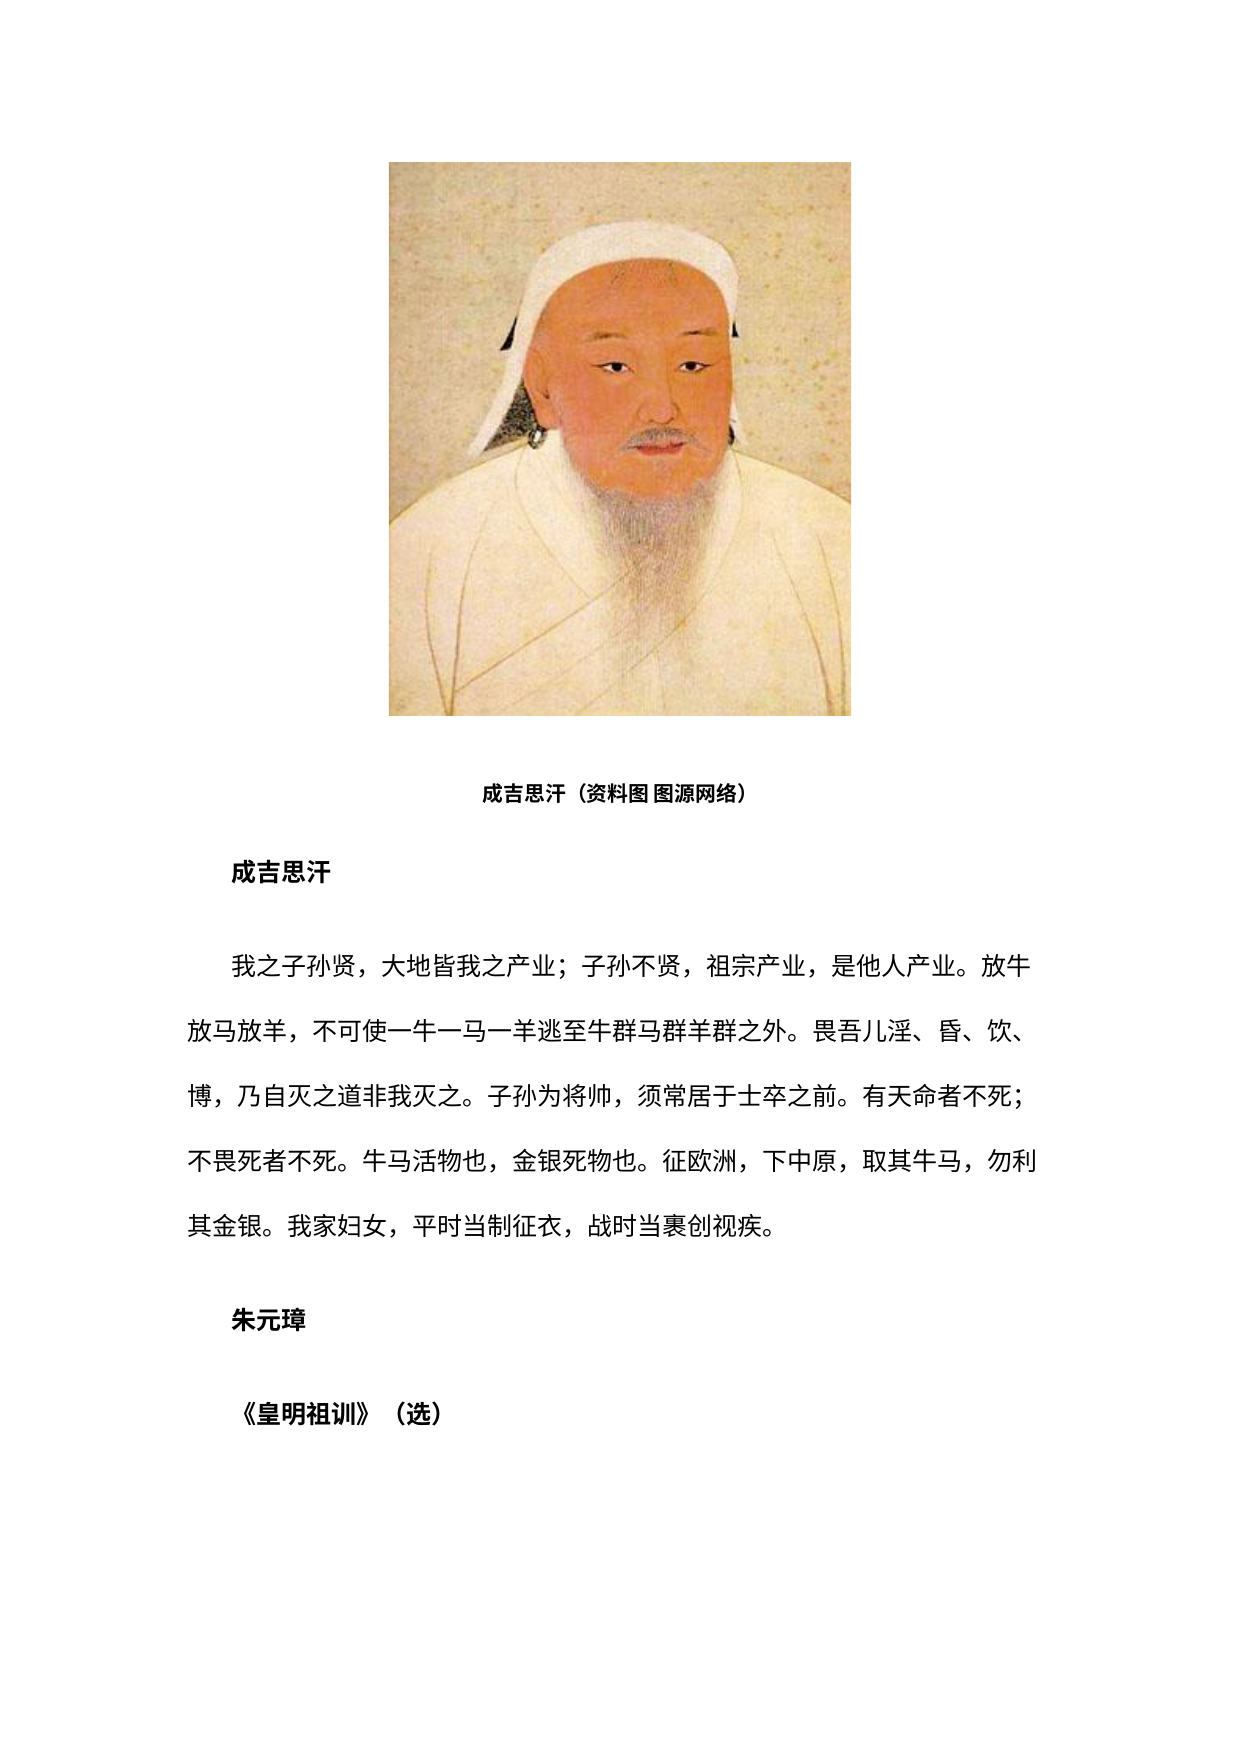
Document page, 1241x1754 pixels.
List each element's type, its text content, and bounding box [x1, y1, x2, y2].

text 《皇明祖训》（选） [187, 1380, 1053, 1445]
text 我之子孙贤，大地皆我之产业；子孙不贤，祖宗产业，是他人产业。放牛放马放羊，不可使一牛一马一羊逃至牛群马群羊群之外。畏吾儿淫、昏、饮、博，乃自灭之道非我灭之。子孙为将帅，须常居于士卒之前。有天命者不死；不畏死者不死。牛马活物也，金银死物也。征欧洲，下中原，取其牛马，勿利其金银。我家妇女，平时当制征衣，战时当裹创视疾。 [187, 932, 1053, 1257]
text 成吉思汗（资料图 图源网络） [187, 776, 1053, 809]
text 成吉思汗 [187, 838, 1053, 903]
picture [388, 162, 852, 716]
text 朱元璋 [187, 1286, 1053, 1351]
